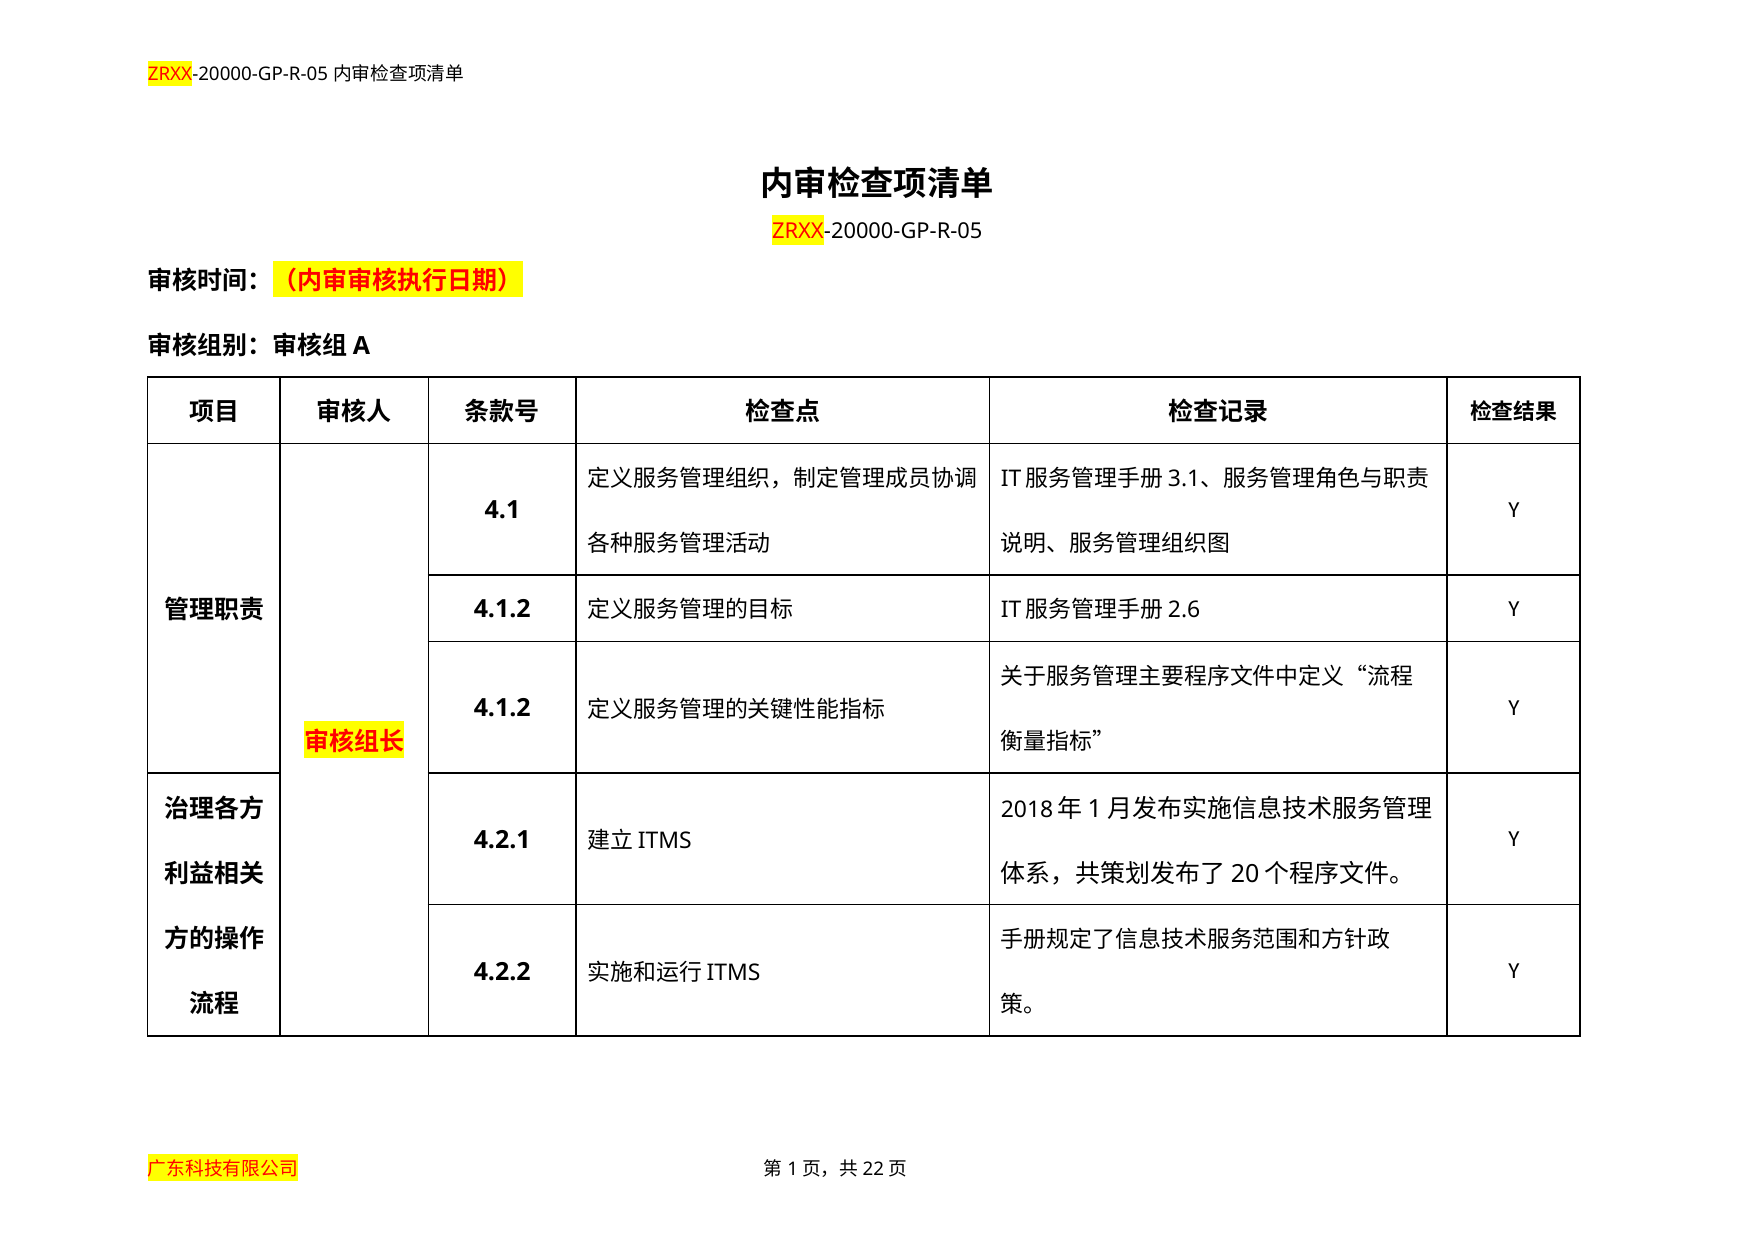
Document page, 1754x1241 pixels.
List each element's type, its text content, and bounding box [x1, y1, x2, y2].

table_cell Y [1448, 444, 1579, 574]
text 审核组别：审核组A [148, 311, 1606, 376]
table_cell 关于服务管理主要程序文件中定义“流程衡量指标” [990, 642, 1446, 772]
table_cell 管理职责 [148, 444, 279, 772]
table_cell Y [1448, 905, 1579, 1035]
table_cell 4.1.2 [429, 642, 575, 772]
table_cell 4.1.2 [429, 576, 575, 641]
table_cell 审核组长 [281, 444, 428, 1035]
table_cell 定义服务管理的关键性能指标 [577, 642, 989, 772]
table_header 检查点 [577, 378, 989, 442]
table_cell Y [1448, 642, 1579, 772]
table_header 检查记录 [990, 378, 1446, 442]
table_cell 4.2.2 [429, 905, 575, 1035]
table_cell IT服务管理手册2.6 [990, 576, 1446, 641]
table_cell 定义服务管理的目标 [577, 576, 989, 641]
table_header 检查结果 [1448, 378, 1579, 442]
table_cell 4.2.1 [429, 774, 575, 904]
table_cell Y [1448, 576, 1579, 641]
table_cell 实施和运行ITMS [577, 905, 989, 1035]
table_cell 4.1 [429, 444, 575, 574]
text 内审检查项清单 [148, 149, 1606, 214]
text 审核时间：（内审审核执行日期） [148, 246, 1606, 311]
table_cell 2018年1月发布实施信息技术服务管理体系，共策划发布了20个程序文件。 [990, 774, 1446, 904]
table_header 条款号 [429, 378, 575, 442]
table_cell 治理各方利益相关方的操作流程 [148, 774, 279, 1035]
table_header 审核人 [281, 378, 428, 442]
text ZRXX-20000-GP-R-05 [148, 214, 1606, 246]
table_cell 定义服务管理组织，制定管理成员协调各种服务管理活动 [577, 444, 989, 574]
table_cell IT服务管理手册3.1、服务管理角色与职责说明、服务管理组织图 [990, 444, 1446, 574]
table_cell Y [1448, 774, 1579, 904]
table_header 项目 [148, 378, 279, 442]
table_cell 建立ITMS [577, 774, 989, 904]
table_cell 手册规定了信息技术服务范围和方针政策。 [990, 905, 1446, 1035]
